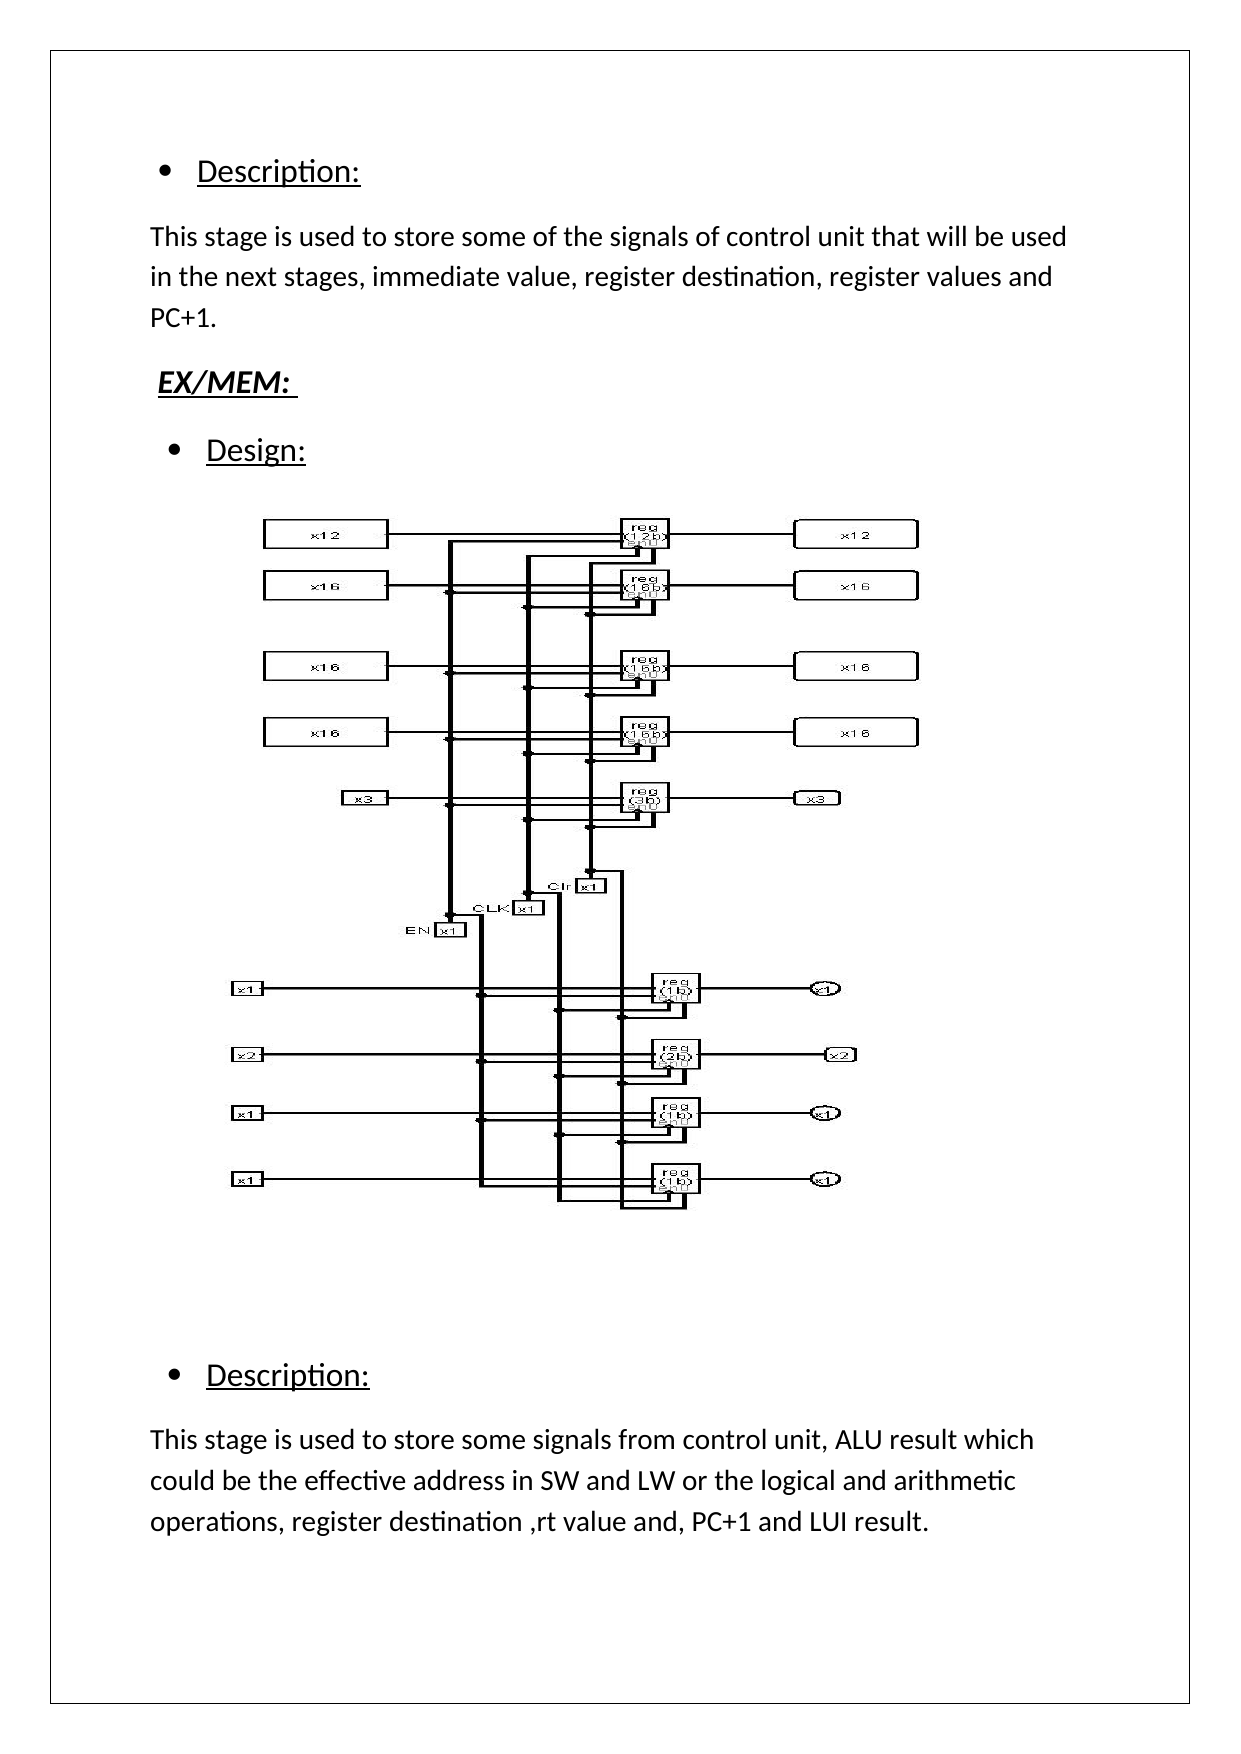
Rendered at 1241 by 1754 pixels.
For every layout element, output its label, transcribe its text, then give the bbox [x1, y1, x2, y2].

text EX/MEM: [150, 361, 1090, 402]
text This stage is used to store some of the signals of control unit that will be used in the next stages, immediate value, register destination, register values and PC+1. [150, 218, 1090, 335]
list Description: [169, 1353, 1090, 1394]
text This stage is used to store some signals from control unit, ALU result which could be the effective address in SW and LW or the logical and arithmetic operations, register destination ,rt value and, PC+1 and LUI result. [150, 1421, 1090, 1539]
picture [224, 515, 926, 1211]
list Description: [159, 150, 1090, 191]
list Design: [169, 429, 1090, 469]
